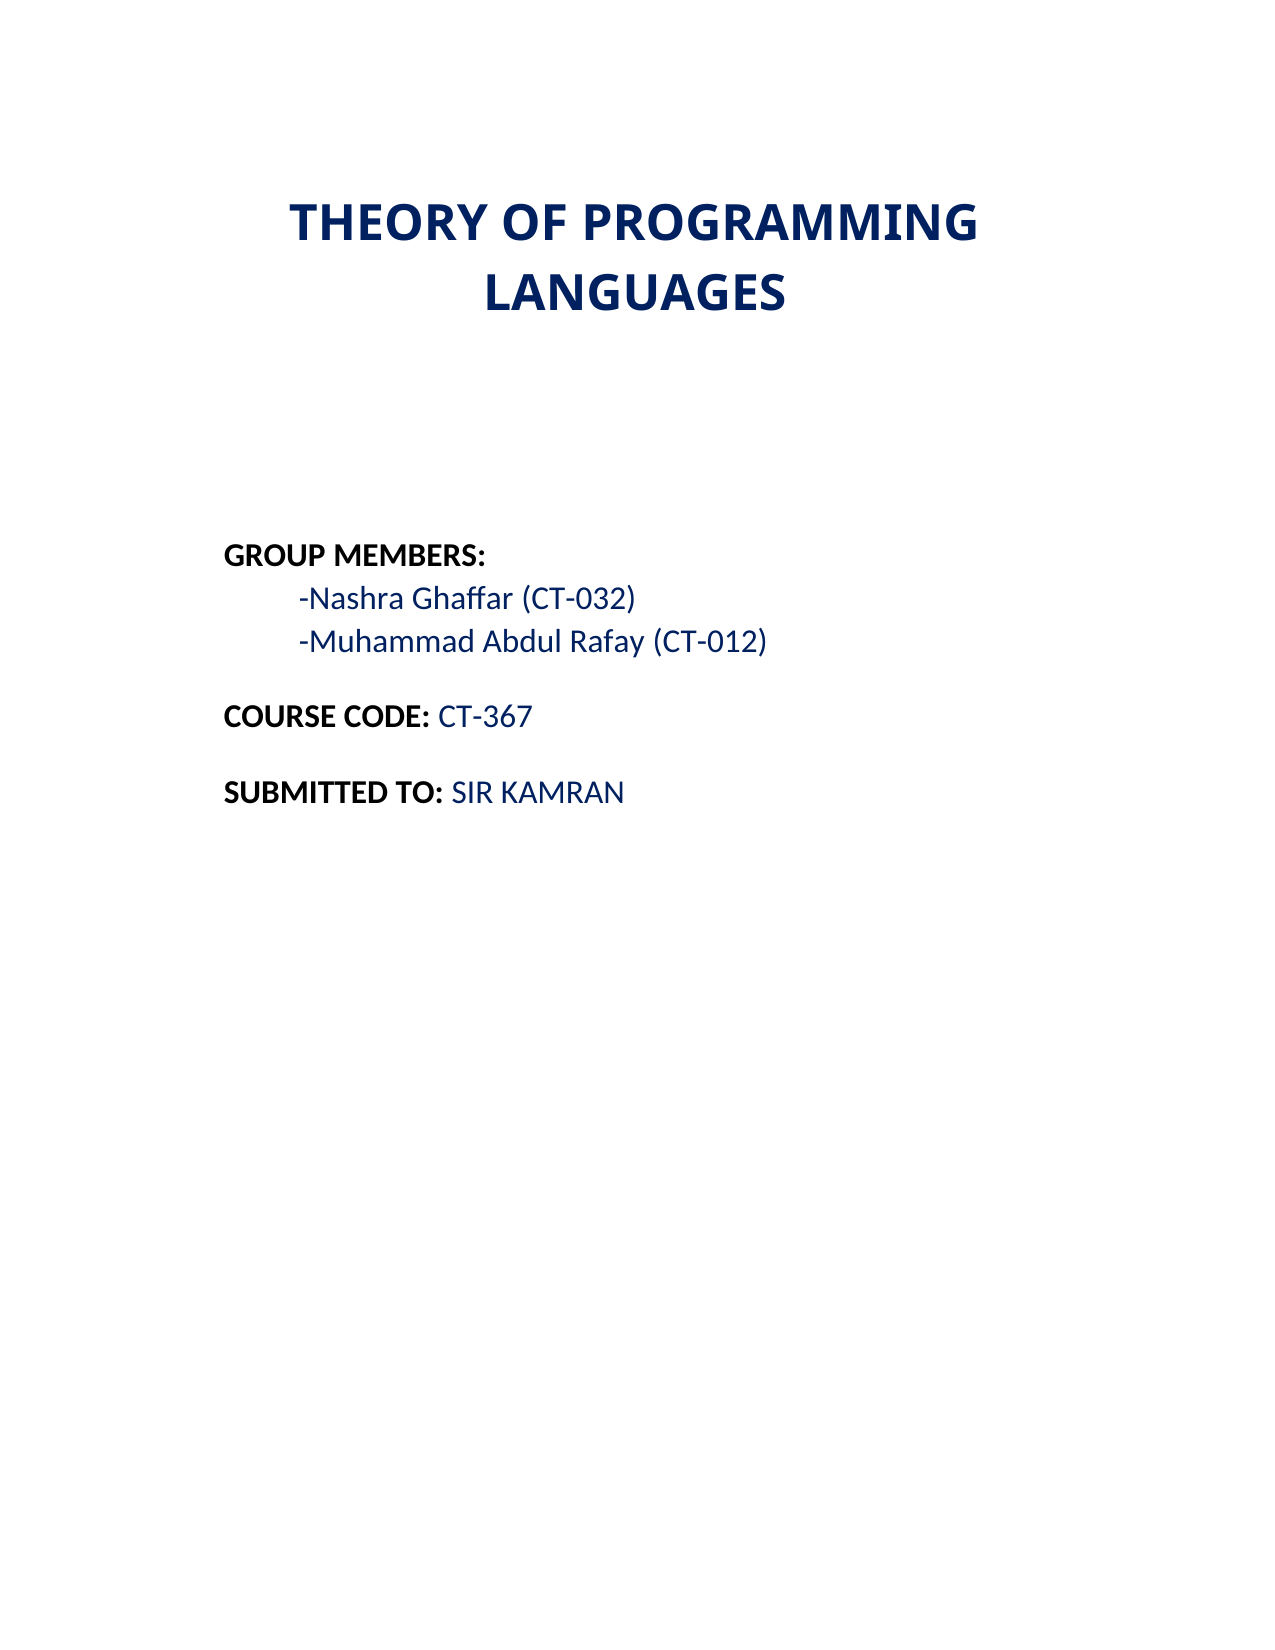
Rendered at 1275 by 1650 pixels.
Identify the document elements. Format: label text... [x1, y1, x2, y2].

text -Nashra Ghaffar (CT-032) [226, 577, 1121, 618]
text -Muhammad Abdul Rafay (CT-012) [226, 620, 1121, 661]
text COURSE CODE: CT-367 [148, 696, 1121, 736]
text THEORY OF PROGRAMMING LANGUAGES [147, 187, 1121, 325]
text SUBMITTED TO: SIR KAMRAN [148, 771, 1121, 812]
text GROUP MEMBERS: [147, 534, 1121, 575]
